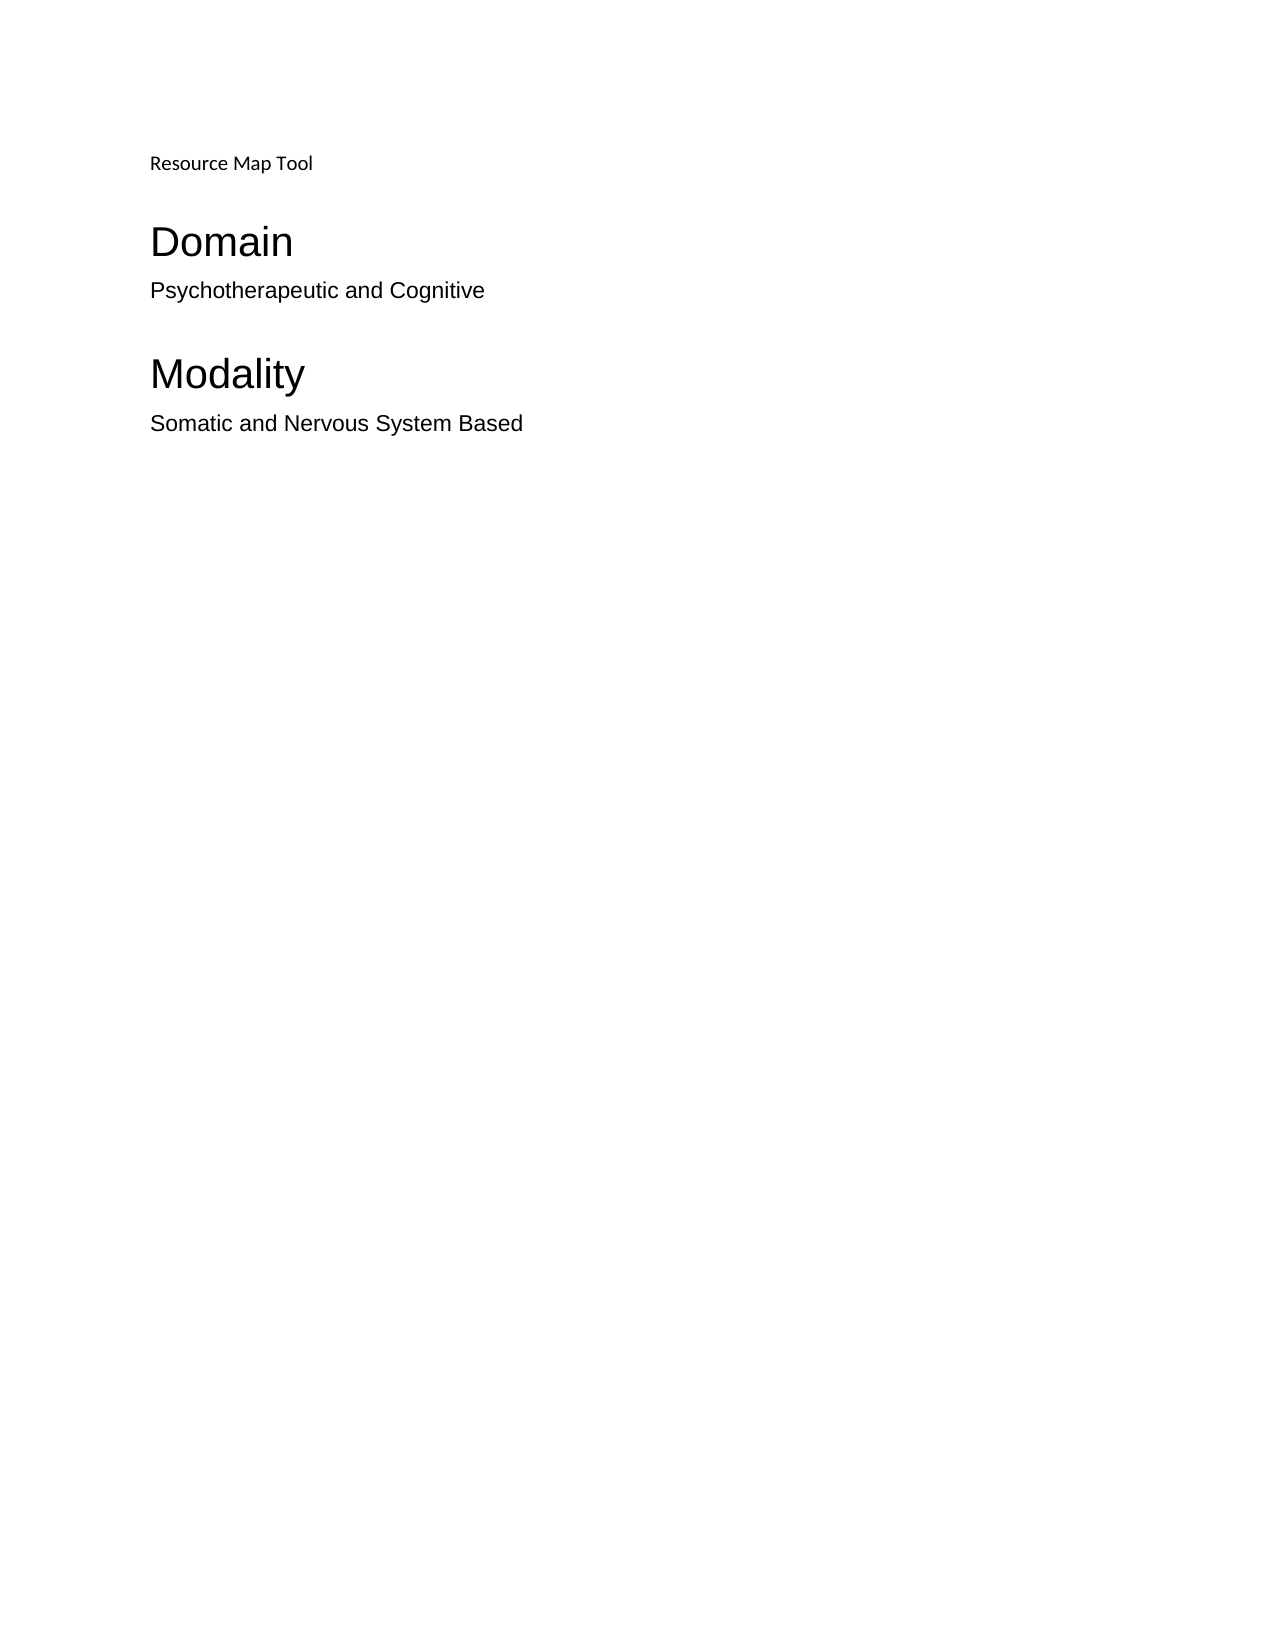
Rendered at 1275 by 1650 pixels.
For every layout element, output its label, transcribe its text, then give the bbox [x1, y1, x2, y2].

subtitle Modality [150, 349, 1125, 397]
subtitle Domain [150, 217, 1125, 265]
text Resource Map Tool [150, 150, 1125, 175]
text Somatic and Nervous System Based [150, 410, 1125, 436]
text Psychotherapeutic and Cognitive [150, 277, 1125, 304]
